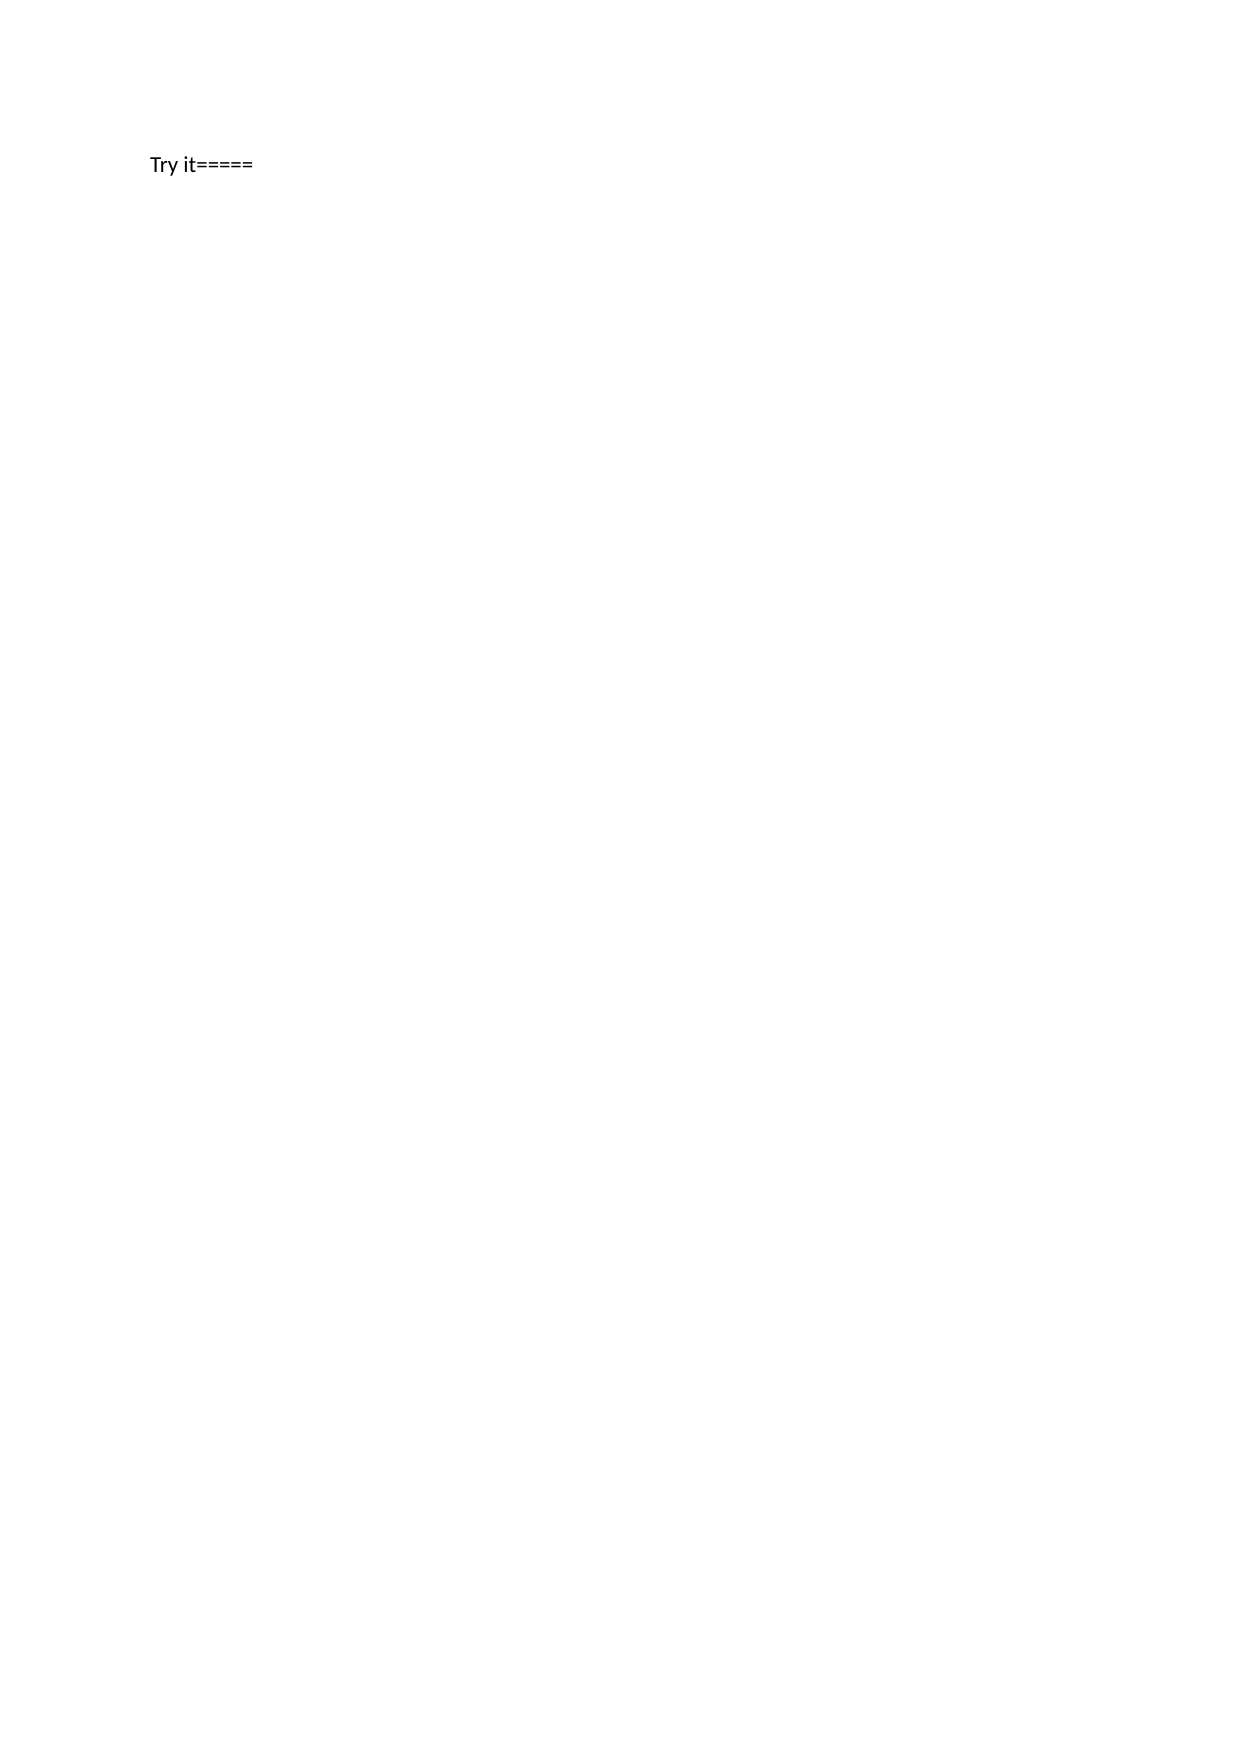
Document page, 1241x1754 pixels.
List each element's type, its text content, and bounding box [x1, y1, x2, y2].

text Try it===== [150, 150, 1090, 178]
